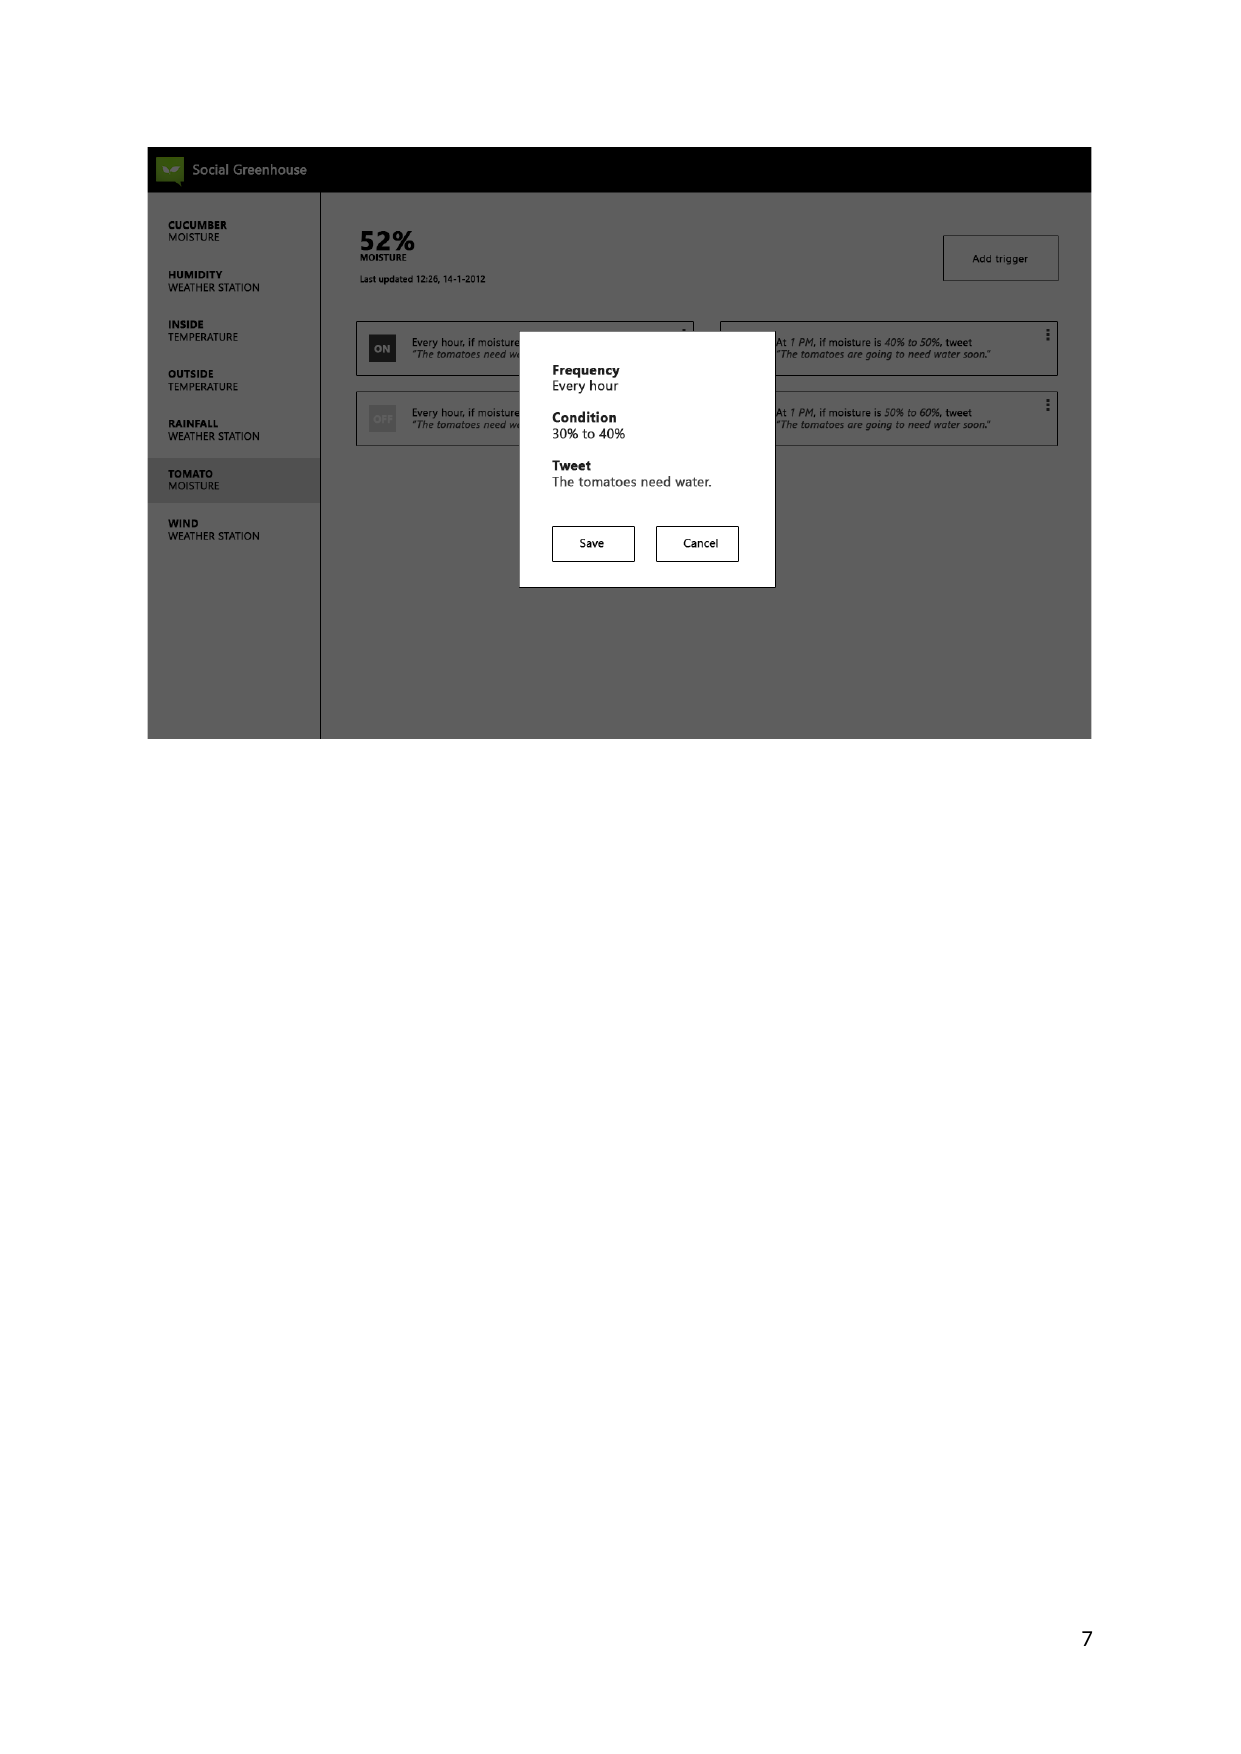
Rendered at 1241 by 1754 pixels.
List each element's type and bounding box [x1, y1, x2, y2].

picture [147, 147, 1092, 739]
